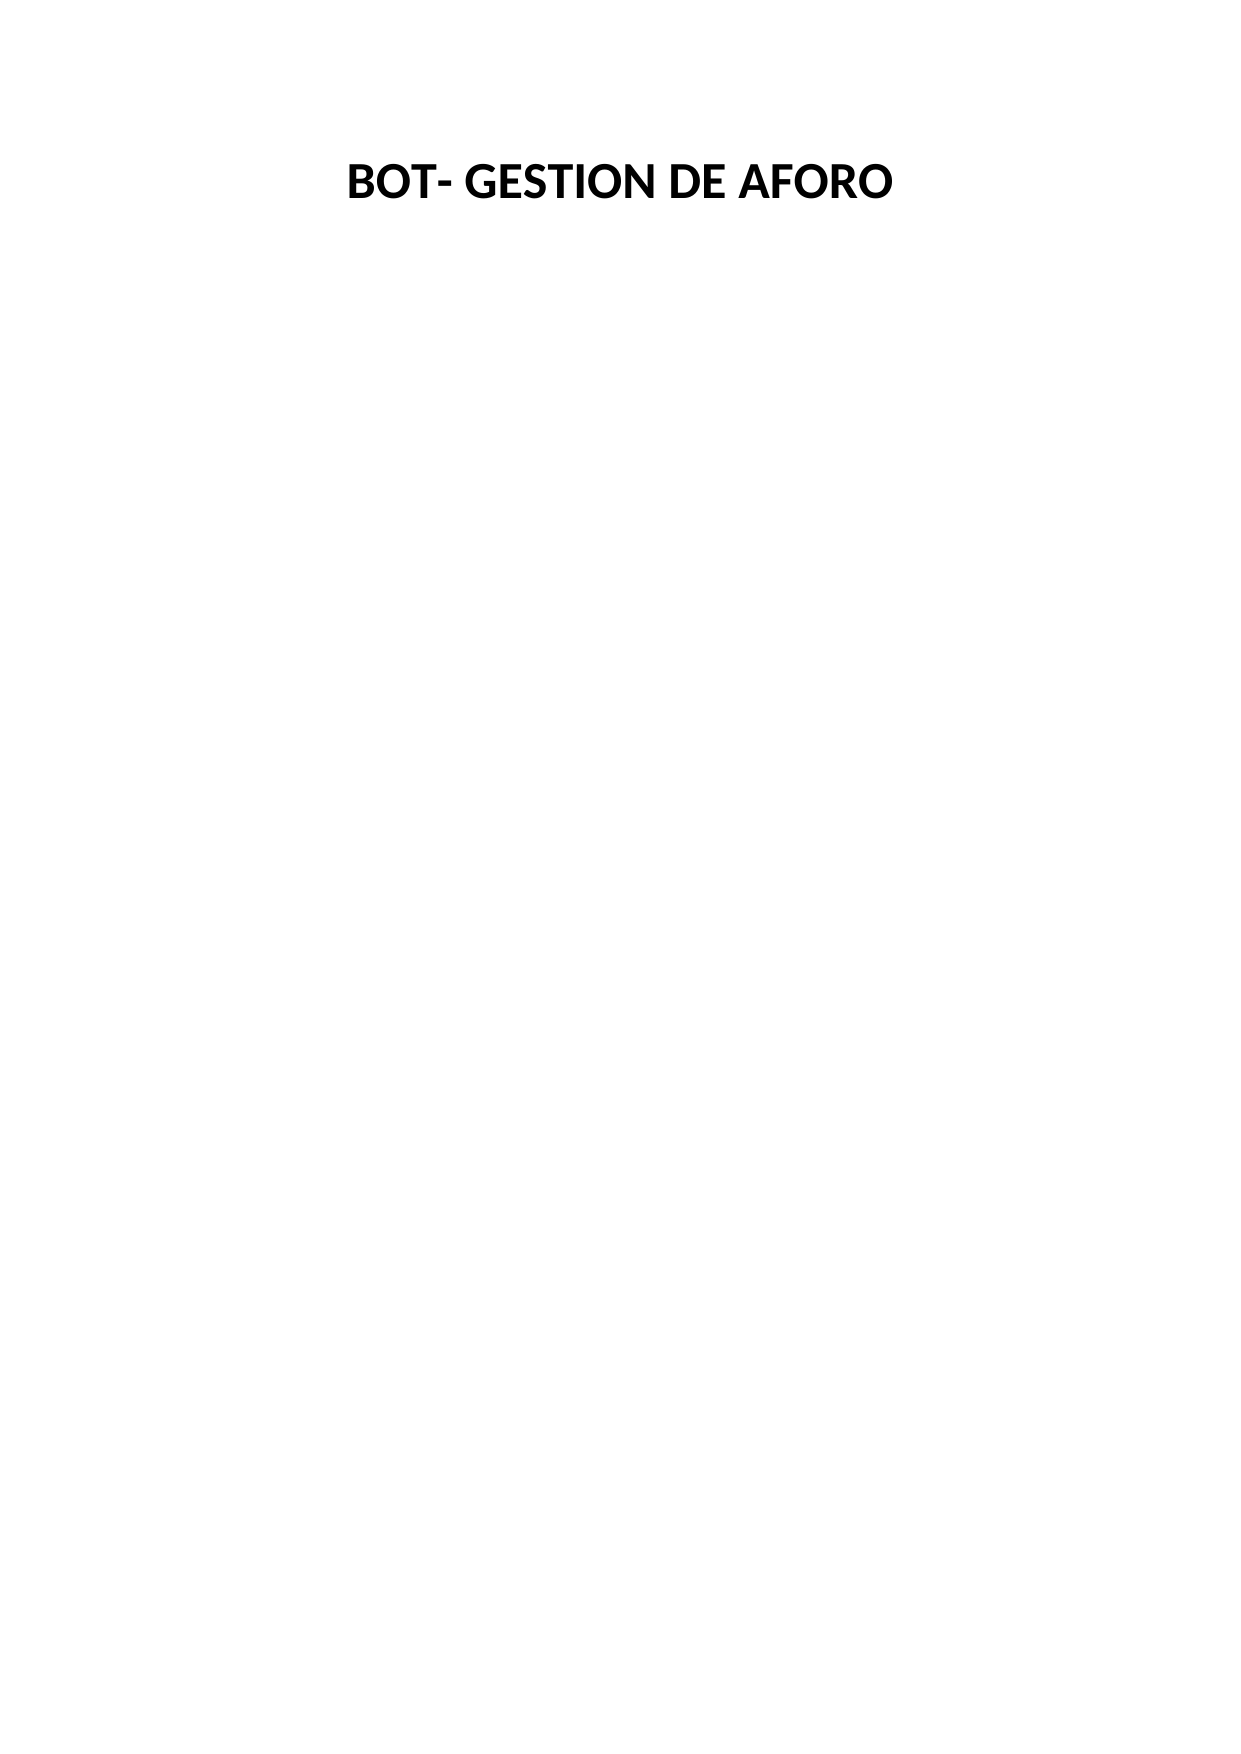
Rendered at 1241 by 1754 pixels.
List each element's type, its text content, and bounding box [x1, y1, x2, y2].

text BOT- GESTION DE AFORO [177, 148, 1063, 211]
